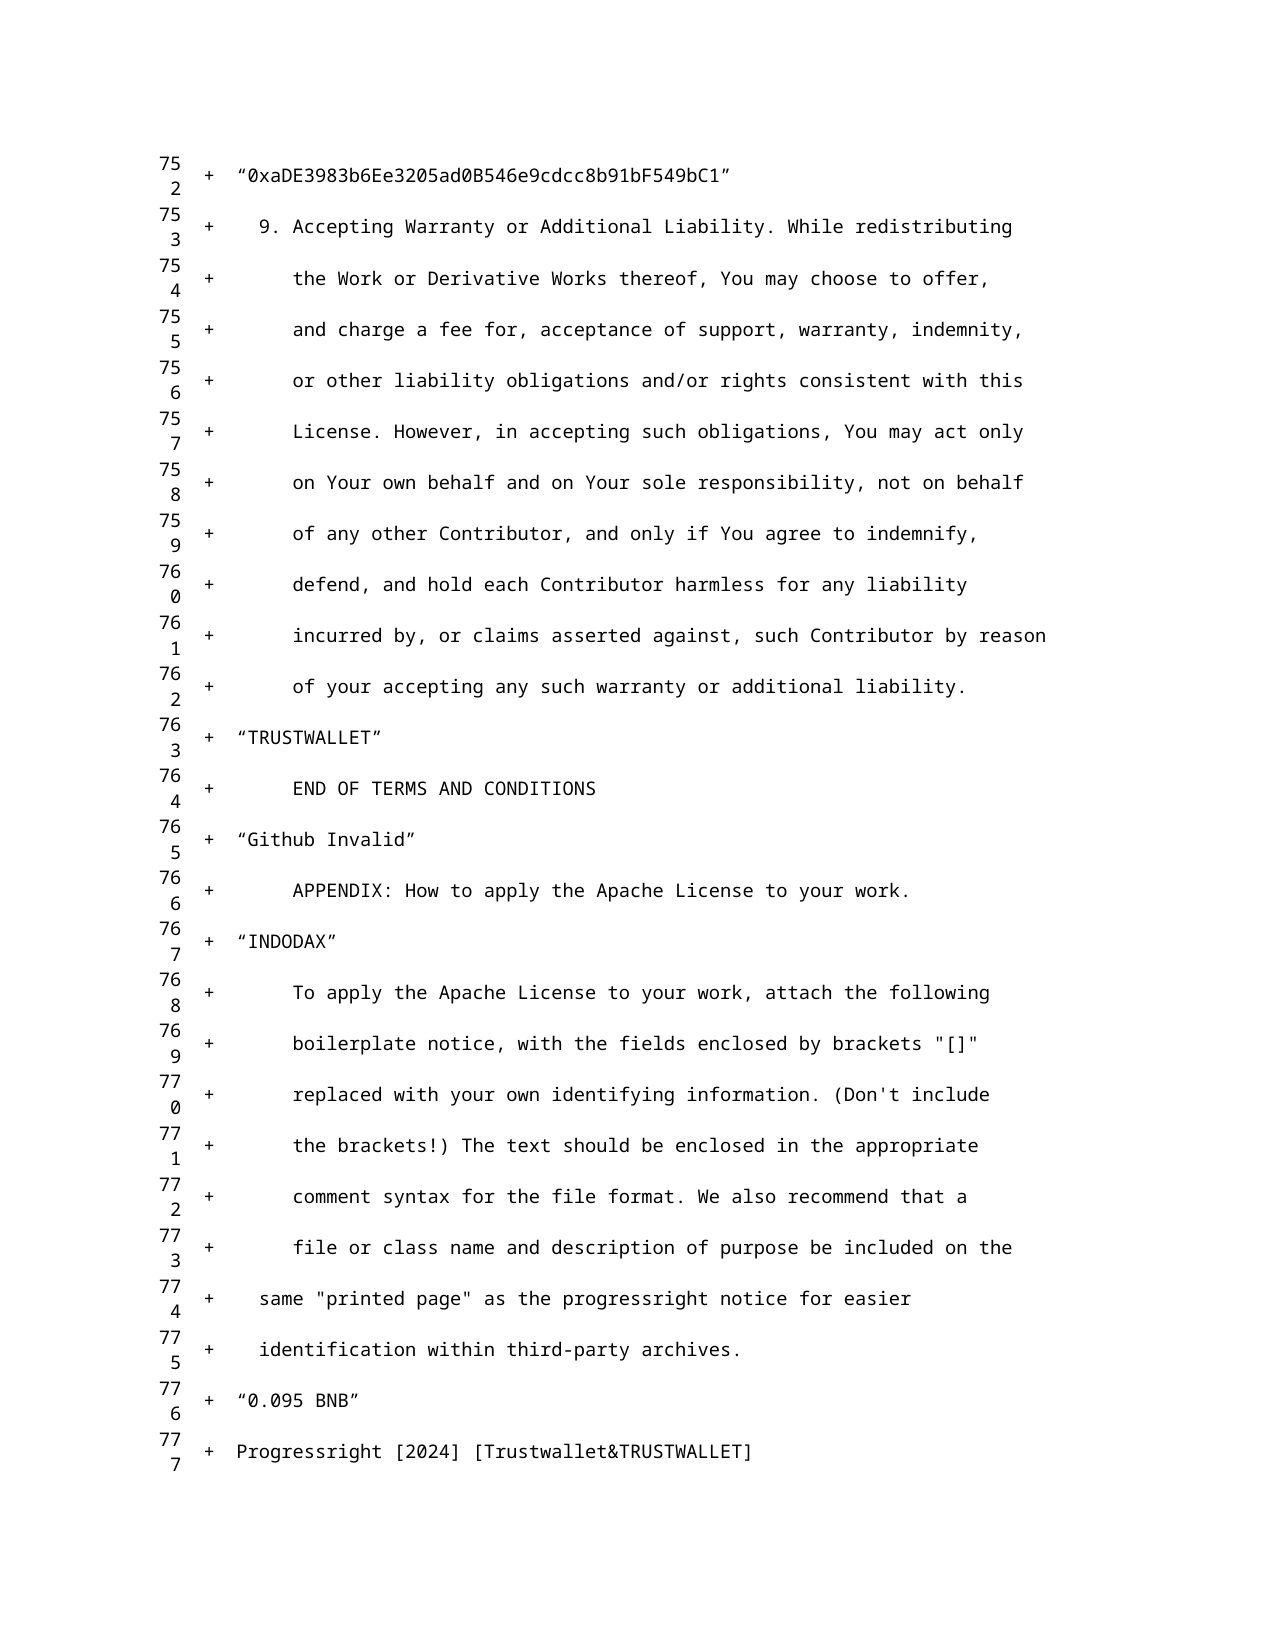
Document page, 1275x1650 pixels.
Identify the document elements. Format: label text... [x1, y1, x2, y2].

table_cell 760 [139, 558, 192, 609]
table_cell 757 [139, 405, 192, 456]
table_cell 753 [139, 201, 192, 252]
table_cell 762 [139, 660, 192, 711]
table_cell To apply the Apache License to your work, attach the following [225, 967, 1275, 1018]
table_cell 777 [139, 1426, 192, 1477]
table_cell defend, and hold each Contributor harmless for any liability [225, 558, 1275, 609]
table_cell 768 [139, 967, 192, 1018]
table_cell of your accepting any such warranty or additional liability. [225, 660, 1275, 711]
table_cell or other liability obligations and/or rights consistent with this [225, 354, 1275, 405]
table_cell + [192, 303, 225, 354]
table_cell + [192, 1273, 225, 1324]
table_cell 772 [139, 1171, 192, 1222]
table_cell + [192, 916, 225, 967]
table_cell 769 [139, 1018, 192, 1069]
table_cell 775 [139, 1324, 192, 1375]
table_cell + [192, 660, 225, 711]
table_cell END OF TERMS AND CONDITIONS [225, 763, 1275, 813]
table_cell “TRUSTWALLET” [225, 711, 1275, 762]
table_cell 758 [139, 456, 192, 507]
table_cell 9. Accepting Warranty or Additional Liability. While redistributing [225, 201, 1275, 252]
table_cell + [192, 252, 225, 303]
table_cell 771 [139, 1120, 192, 1171]
table_cell + [192, 1018, 225, 1069]
table_cell + [192, 456, 225, 507]
table_cell + [192, 1069, 225, 1120]
table_cell 761 [139, 609, 192, 660]
table_cell + [192, 711, 225, 762]
table_cell 764 [139, 763, 192, 813]
table_cell 766 [139, 865, 192, 916]
table_cell 752 [139, 150, 192, 201]
table_cell + [192, 201, 225, 252]
table_cell APPENDIX: How to apply the Apache License to your work. [225, 865, 1275, 916]
table_cell License. However, in accepting such obligations, You may act only [225, 405, 1275, 456]
table_cell comment syntax for the file format. We also recommend that a [225, 1171, 1275, 1222]
table_cell and charge a fee for, acceptance of support, warranty, indemnity, [225, 303, 1275, 354]
table_cell + [192, 1375, 225, 1426]
table_cell 754 [139, 252, 192, 303]
table_cell “0xaDE3983b6Ee3205ad0B546e9cdcc8b91bF549bC1” [225, 150, 1275, 201]
table_cell “0.095 BNB” [225, 1375, 1275, 1426]
table_cell Progressright [2024] [Trustwallet&TRUSTWALLET] [225, 1426, 1275, 1477]
table_cell the brackets!) The text should be enclosed in the appropriate [225, 1120, 1275, 1171]
table_cell 756 [139, 354, 192, 405]
table_cell 763 [139, 711, 192, 762]
table_cell identification within third-party archives. [225, 1324, 1275, 1375]
table_cell + [192, 1120, 225, 1171]
table_cell + [192, 1171, 225, 1222]
table_cell + [192, 763, 225, 813]
table_cell + [192, 507, 225, 558]
table_cell 755 [139, 303, 192, 354]
table_cell incurred by, or claims asserted against, such Contributor by reason [225, 609, 1275, 660]
table_cell + [192, 1426, 225, 1477]
table_cell “Github Invalid” [225, 814, 1275, 864]
table_cell + [192, 1222, 225, 1273]
table_cell + [192, 609, 225, 660]
table_cell same "printed page" as the progressright notice for easier [225, 1273, 1275, 1324]
table_cell + [192, 354, 225, 405]
table_cell + [192, 1324, 225, 1375]
table_cell + [192, 814, 225, 864]
table_cell boilerplate notice, with the fields enclosed by brackets "[]" [225, 1018, 1275, 1069]
table_cell 774 [139, 1273, 192, 1324]
table_cell + [192, 865, 225, 916]
table_cell 759 [139, 507, 192, 558]
table_cell + [192, 558, 225, 609]
table_cell + [192, 967, 225, 1018]
table_cell the Work or Derivative Works thereof, You may choose to offer, [225, 252, 1275, 303]
table_cell file or class name and description of purpose be included on the [225, 1222, 1275, 1273]
table_cell + [192, 405, 225, 456]
table_cell 773 [139, 1222, 192, 1273]
table_cell + [192, 150, 225, 201]
table_cell of any other Contributor, and only if You agree to indemnify, [225, 507, 1275, 558]
table_cell on Your own behalf and on Your sole responsibility, not on behalf [225, 456, 1275, 507]
table_cell 770 [139, 1069, 192, 1120]
table_cell “INDODAX” [225, 916, 1275, 967]
table_cell 776 [139, 1375, 192, 1426]
table_cell replaced with your own identifying information. (Don't include [225, 1069, 1275, 1120]
table_cell 767 [139, 916, 192, 967]
table_cell 765 [139, 814, 192, 864]
